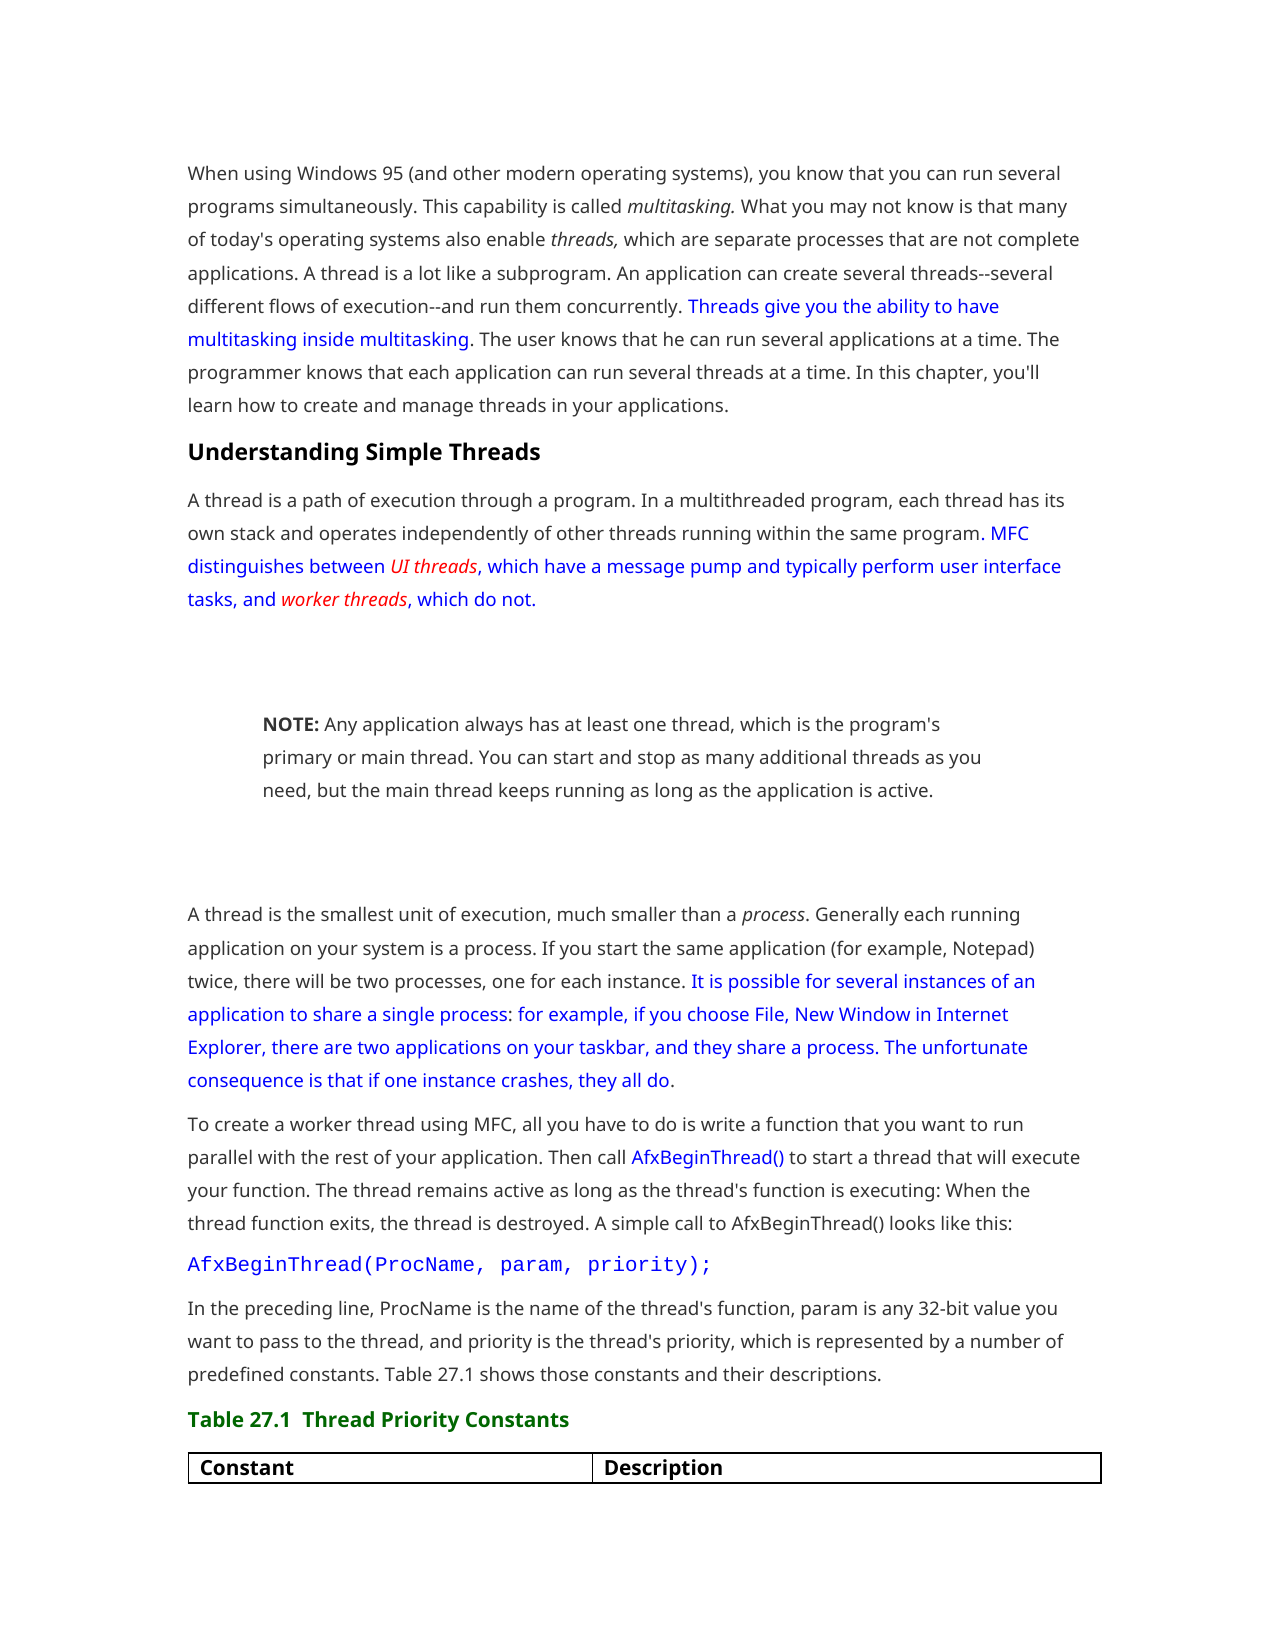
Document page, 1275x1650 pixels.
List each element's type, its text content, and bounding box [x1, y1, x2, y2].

subtitle Table 27.1 Thread Priority Constants [187, 1405, 1087, 1433]
text When using Windows 95 (and other modern operating systems), you know that you can run several programs simultaneously. This capability is called multitasking. What you may not know is that many of today's operating systems also enable threads, which are separate processes that are not complete applications. A thread is a lot like a subprogram. An application can create several threads--several different flows of execution--and run them concurrently. Threads give you the ability to have multitasking inside multitasking. The user knows that he can run several applications at a time. The programmer knows that each application can run several threads at a time. In this chapter, you'll learn how to create and manage threads in your applications. [187, 160, 1087, 418]
text In the preceding line, ProcName is the name of the thread's function, param is any 32-bit value you want to pass to the thread, and priority is the thread's priority, which is represented by a number of predefined constants. Table 27.1 shows those constants and their descriptions. [187, 1295, 1087, 1387]
text To create a worker thread using MFC, all you have to do is write a function that you want to run parallel with the rest of your application. Then call AfxBeginThread() to start a thread that will execute your function. The thread remains active as long as the thread's function is executing: When the thread function exits, the thread is destroyed. A simple call to AfxBeginThread() looks like this: [187, 1111, 1087, 1236]
text A thread is a path of execution through a program. In a multithreaded program, each thread has its own stack and operates independently of other threads running within the same program. MFC distinguishes between UI threads, which have a message pump and typically perform user interface tasks, and worker threads, which do not. [187, 487, 1087, 612]
table_header Description [593, 1454, 1100, 1482]
text A thread is the smallest unit of execution, much smaller than a process. Generally each running application on your system is a process. If you start the same application (for example, Notepad) twice, there will be two processes, one for each instance. It is possible for several instances of an application to share a single process: for example, if you choose File, New Window in Internet Explorer, there are two applications on your taskbar, and they share a process. The unfortunate consequence is that if one instance crashes, they all do. [187, 902, 1087, 1093]
text AfxBeginThread(ProcName, param, priority); [187, 1254, 1087, 1277]
text NOTE: Any application always has at least one thread, which is the program's primary or main thread. You can start and stop as many additional threads as you need, but the main thread keeps running as long as the application is active. [262, 711, 1012, 803]
table_header Constant [189, 1454, 592, 1482]
subtitle Understanding Simple Threads [187, 436, 1087, 467]
